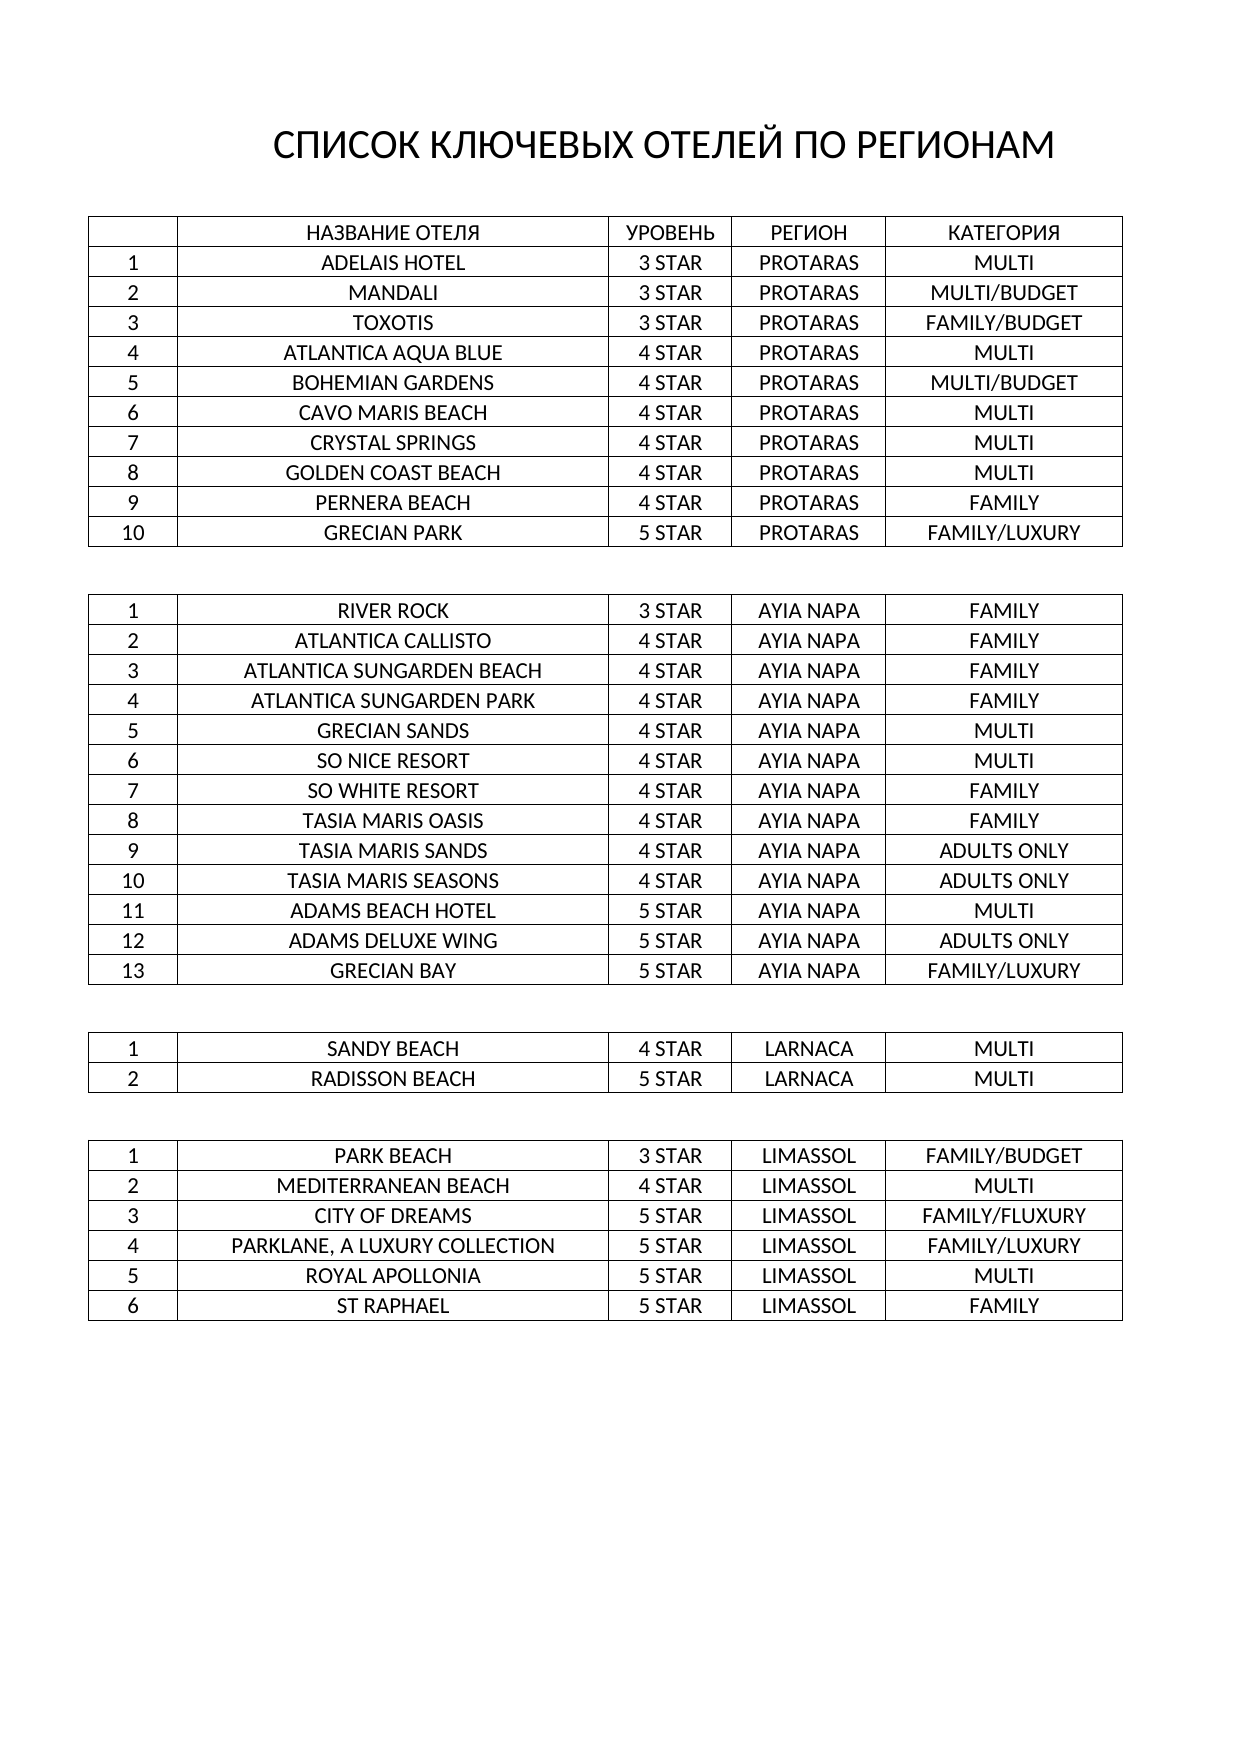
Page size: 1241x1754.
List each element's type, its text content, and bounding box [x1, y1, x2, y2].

table_cell AYIA NAPA [732, 805, 885, 834]
table_cell 1 [89, 247, 177, 276]
table_header MULTI [886, 1033, 1122, 1062]
table_cell MULTI [886, 427, 1122, 456]
table_cell MULTI [886, 1261, 1122, 1289]
table_cell 4 STAR [609, 397, 731, 426]
table_cell PROTARAS [732, 487, 885, 516]
table_cell 6 [89, 397, 177, 426]
table_cell 10 [89, 517, 177, 546]
table_cell 13 [89, 955, 177, 984]
table_cell GRECIAN PARK [178, 517, 608, 546]
table_cell 9 [89, 487, 177, 516]
table_cell 4 STAR [609, 487, 731, 516]
table_cell 4 STAR [609, 367, 731, 396]
table_cell 2 [89, 1171, 177, 1199]
table_cell ST RAPHAEL [178, 1291, 608, 1319]
table_cell MULTI [886, 1171, 1122, 1199]
table_cell 10 [89, 865, 177, 894]
table_cell 5 STAR [609, 1231, 731, 1259]
table_cell FAMILY/LUXURY [886, 955, 1122, 984]
table_header 1 [89, 1033, 177, 1062]
table_cell ATLANTICA SUNGARDEN PARK [178, 685, 608, 714]
table_cell 4 STAR [609, 685, 731, 714]
table_cell PROTARAS [732, 427, 885, 456]
table_header НАЗВАНИЕ ОТЕЛЯ [178, 217, 608, 246]
table_cell 8 [89, 457, 177, 486]
table_cell CITY OF DREAMS [178, 1201, 608, 1229]
table_cell LIMASSOL [732, 1171, 885, 1199]
table_cell 3 STAR [609, 307, 731, 336]
table_cell FAMILY [886, 805, 1122, 834]
table_cell AYIA NAPA [732, 685, 885, 714]
table_cell 4 [89, 685, 177, 714]
table_header УРОВЕНЬ [609, 217, 731, 246]
table_cell FAMILY/BUDGET [886, 307, 1122, 336]
table_cell 3 [89, 307, 177, 336]
table_cell FAMILY [886, 655, 1122, 684]
table_cell 6 [89, 1291, 177, 1319]
table_cell 5 STAR [609, 517, 731, 546]
table_cell FAMILY [886, 625, 1122, 654]
table_cell PROTARAS [732, 367, 885, 396]
table_cell PROTARAS [732, 247, 885, 276]
table_cell MULTI [886, 745, 1122, 774]
table_cell RADISSON BEACH [178, 1063, 608, 1092]
table_cell 2 [89, 1063, 177, 1092]
table_cell AYIA NAPA [732, 625, 885, 654]
table_cell ROYAL APOLLONIA [178, 1261, 608, 1289]
table_cell 5 STAR [609, 925, 731, 954]
table_cell MULTI [886, 337, 1122, 366]
table_cell 2 [89, 625, 177, 654]
table_cell AYIA NAPA [732, 955, 885, 984]
table_cell AYIA NAPA [732, 715, 885, 744]
table_cell LARNACA [732, 1063, 885, 1092]
table_cell 4 STAR [609, 835, 731, 864]
table_cell SO NICE RESORT [178, 745, 608, 774]
table_header LIMASSOL [732, 1141, 885, 1169]
table_cell AYIA NAPA [732, 775, 885, 804]
table_cell PERNERA BEACH [178, 487, 608, 516]
table_cell 3 STAR [609, 277, 731, 306]
table_cell 4 STAR [609, 775, 731, 804]
table_cell PROTARAS [732, 517, 885, 546]
table_cell 3 [89, 655, 177, 684]
table_header КАТЕГОРИЯ [886, 217, 1122, 246]
table_cell SO WHITE RESORT [178, 775, 608, 804]
table_cell PROTARAS [732, 397, 885, 426]
table_cell LIMASSOL [732, 1291, 885, 1319]
table_cell FAMILY [886, 1291, 1122, 1319]
table_cell 5 [89, 715, 177, 744]
table_cell GRECIAN BAY [178, 955, 608, 984]
table_cell ATLANTICA CALLISTO [178, 625, 608, 654]
table_cell 4 STAR [609, 625, 731, 654]
table_cell 5 STAR [609, 1063, 731, 1092]
table_cell ADULTS ONLY [886, 925, 1122, 954]
table_cell LIMASSOL [732, 1201, 885, 1229]
table_header 1 [89, 595, 177, 624]
table_cell TOXOTIS [178, 307, 608, 336]
table_header РЕГИОН [732, 217, 885, 246]
table_cell MANDALI [178, 277, 608, 306]
table_cell LIMASSOL [732, 1231, 885, 1259]
table_cell FAMILY [886, 685, 1122, 714]
table_cell PROTARAS [732, 337, 885, 366]
table_cell AYIA NAPA [732, 655, 885, 684]
table_cell 4 STAR [609, 457, 731, 486]
table_cell MULTI [886, 715, 1122, 744]
table_header FAMILY [886, 595, 1122, 624]
table_cell 4 STAR [609, 805, 731, 834]
table_cell TASIA MARIS SEASONS [178, 865, 608, 894]
table_cell ADULTS ONLY [886, 865, 1122, 894]
table_cell 4 STAR [609, 715, 731, 744]
table_cell 2 [89, 277, 177, 306]
table_cell 4 STAR [609, 745, 731, 774]
table_cell 4 STAR [609, 1171, 731, 1199]
table_cell FAMILY/LUXURY [886, 1231, 1122, 1259]
table_cell GOLDEN COAST BEACH [178, 457, 608, 486]
table_cell ATLANTICA AQUA BLUE [178, 337, 608, 366]
table_cell MEDITERRANEAN BEACH [178, 1171, 608, 1199]
table_cell 7 [89, 775, 177, 804]
text СПИСОК КЛЮЧЕВЫХ ОТЕЛЕЙ ПО РЕГИОНАМ [177, 118, 1152, 169]
table_cell AYIA NAPA [732, 835, 885, 864]
table_cell MULTI [886, 247, 1122, 276]
table_cell 5 [89, 1261, 177, 1289]
table_header AYIA NAPA [732, 595, 885, 624]
table_cell 11 [89, 895, 177, 924]
table_cell MULTI [886, 397, 1122, 426]
table_cell 8 [89, 805, 177, 834]
table_cell PROTARAS [732, 307, 885, 336]
table_cell 5 STAR [609, 955, 731, 984]
table_cell TASIA MARIS OASIS [178, 805, 608, 834]
table_cell FAMILY/FLUXURY [886, 1201, 1122, 1229]
table_cell 4 [89, 1231, 177, 1259]
table_cell MULTI [886, 457, 1122, 486]
table_cell 5 STAR [609, 1291, 731, 1319]
table_cell ADAMS DELUXE WING [178, 925, 608, 954]
table_header [89, 217, 177, 246]
table_cell FAMILY [886, 775, 1122, 804]
table_header 3 STAR [609, 1141, 731, 1169]
table_cell AYIA NAPA [732, 925, 885, 954]
table_cell ATLANTICA SUNGARDEN BEACH [178, 655, 608, 684]
table_cell 5 STAR [609, 1201, 731, 1229]
table_cell 4 [89, 337, 177, 366]
table_cell 5 STAR [609, 895, 731, 924]
table_cell MULTI [886, 895, 1122, 924]
table_header 4 STAR [609, 1033, 731, 1062]
table_cell ADELAIS HOTEL [178, 247, 608, 276]
table_cell AYIA NAPA [732, 895, 885, 924]
table_cell MULTI/BUDGET [886, 277, 1122, 306]
table_cell ADAMS BEACH HOTEL [178, 895, 608, 924]
table_header FAMILY/BUDGET [886, 1141, 1122, 1169]
table_cell ADULTS ONLY [886, 835, 1122, 864]
table_cell 5 STAR [609, 1261, 731, 1289]
table_cell 4 STAR [609, 427, 731, 456]
table_cell 5 [89, 367, 177, 396]
table_cell 4 STAR [609, 337, 731, 366]
table_cell AYIA NAPA [732, 745, 885, 774]
table_header PARK BEACH [178, 1141, 608, 1169]
table_cell 9 [89, 835, 177, 864]
table_cell GRECIAN SANDS [178, 715, 608, 744]
table_cell MULTI [886, 1063, 1122, 1092]
table_cell MULTI/BUDGET [886, 367, 1122, 396]
table_cell LIMASSOL [732, 1261, 885, 1289]
table_header SANDY BEACH [178, 1033, 608, 1062]
table_cell 7 [89, 427, 177, 456]
table_cell 3 STAR [609, 247, 731, 276]
table_header 3 STAR [609, 595, 731, 624]
table_header RIVER ROCK [178, 595, 608, 624]
table_cell CAVO MARIS BEACH [178, 397, 608, 426]
table_cell CRYSTAL SPRINGS [178, 427, 608, 456]
table_header 1 [89, 1141, 177, 1169]
table_cell 4 STAR [609, 865, 731, 894]
table_cell 4 STAR [609, 655, 731, 684]
table_cell PARKLANE, A LUXURY COLLECTION [178, 1231, 608, 1259]
table_header LARNACA [732, 1033, 885, 1062]
table_cell FAMILY [886, 487, 1122, 516]
table_cell 12 [89, 925, 177, 954]
table_cell FAMILY/LUXURY [886, 517, 1122, 546]
table_cell PROTARAS [732, 457, 885, 486]
table_cell BOHEMIAN GARDENS [178, 367, 608, 396]
table_cell TASIA MARIS SANDS [178, 835, 608, 864]
table_cell 6 [89, 745, 177, 774]
table_cell PROTARAS [732, 277, 885, 306]
table_cell 3 [89, 1201, 177, 1229]
table_cell AYIA NAPA [732, 865, 885, 894]
